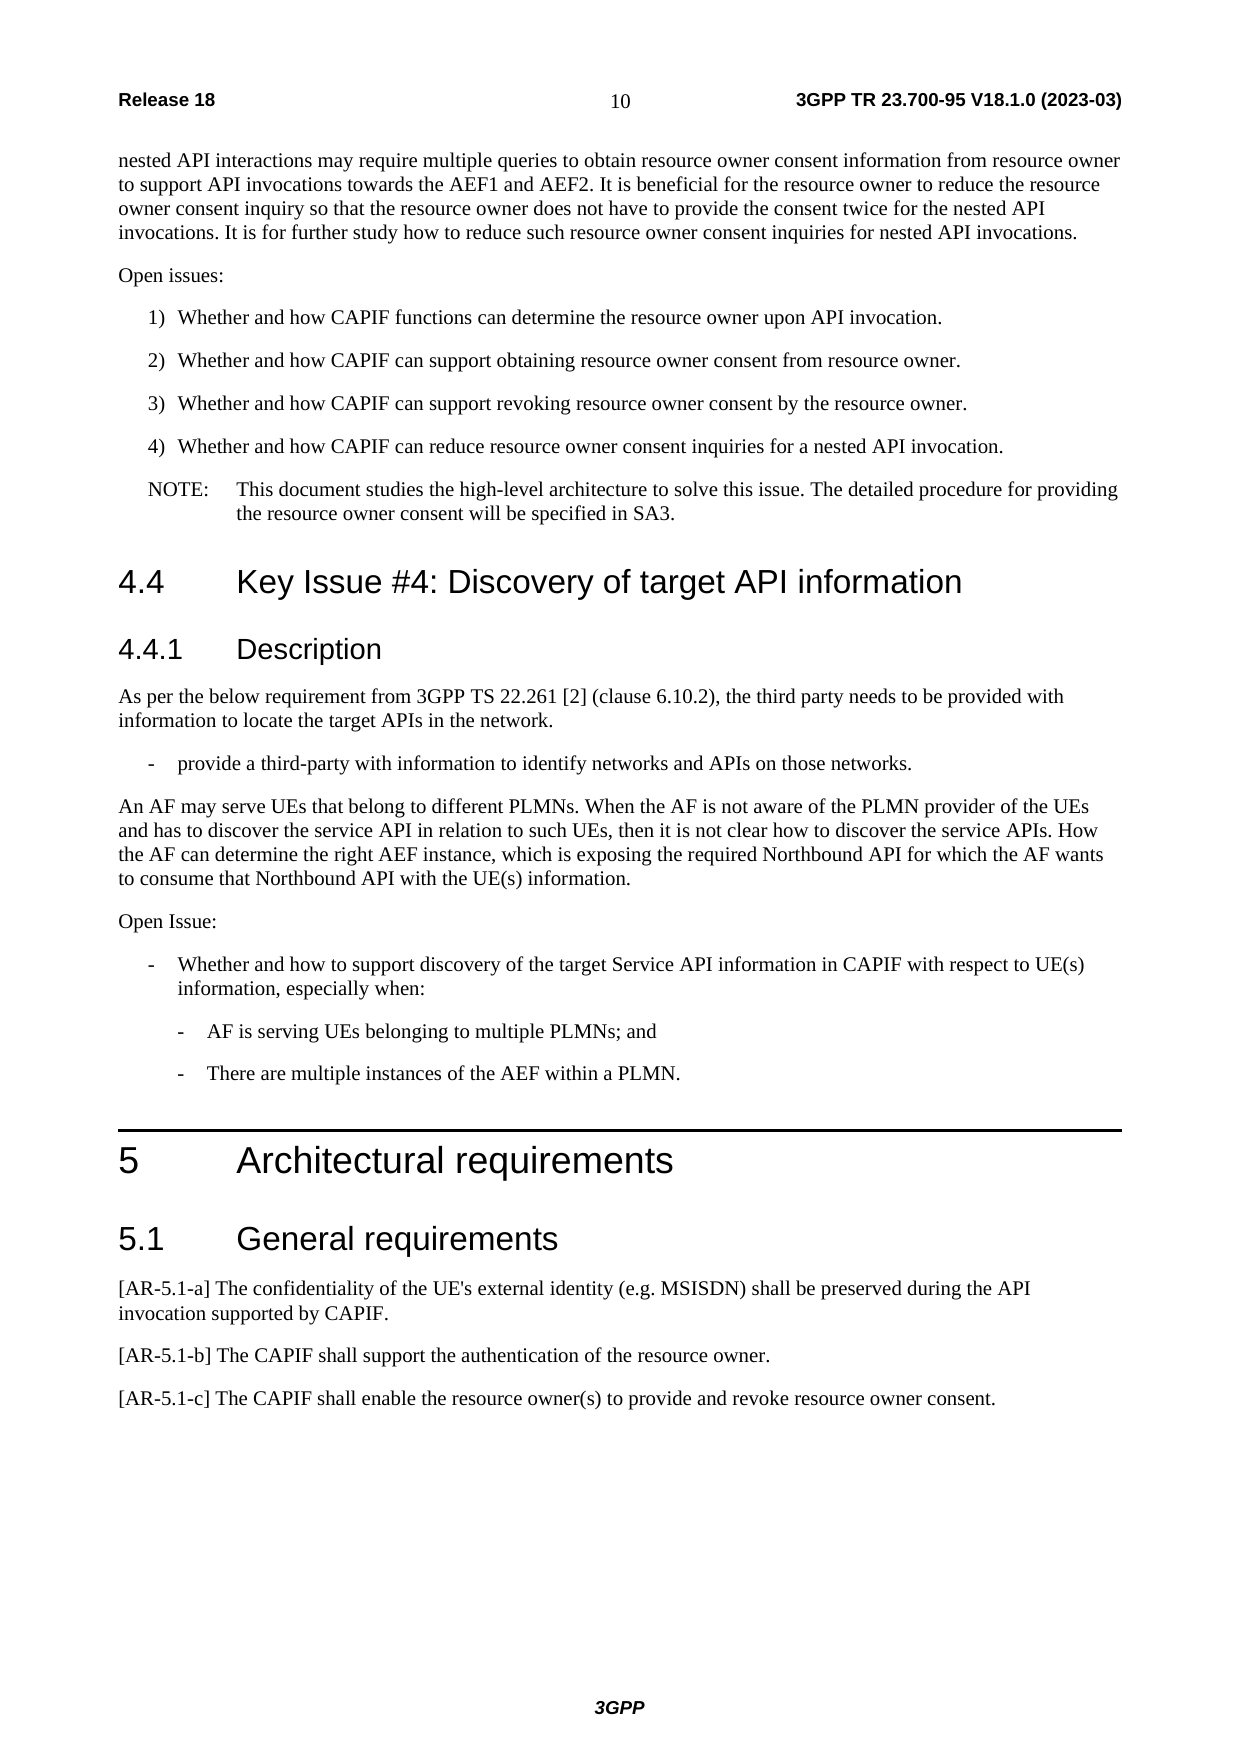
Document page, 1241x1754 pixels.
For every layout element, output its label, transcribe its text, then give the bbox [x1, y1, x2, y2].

text NOTE: This document studies the high-level architecture to solve this issue. The detailed procedure for providing the resource owner consent will be specified in SA3. [148, 477, 1122, 525]
text - There are multiple instances of the AEF within a PLMN. [177, 1061, 1122, 1085]
text 1) Whether and how CAPIF functions can determine the resource owner upon API invocation. [148, 305, 1122, 329]
text As per the below requirement from 3GPP TS 22.261 [2] (clause 6.10.2), the third party needs to be provided with information to locate the target APIs in the network. [118, 684, 1122, 732]
subtitle 5.1 General requirements [118, 1219, 1122, 1258]
text Open issues: [118, 262, 1122, 287]
text An AF may serve UEs that belong to different PLMNs. When the AF is not aware of the PLMN provider of the UEs and has to discover the service API in relation to such UEs, then it is not clear how to discover the service APIs. How the AF can determine the right AEF instance, which is exposing the required Northbound API for which the AF wants to consume that Northbound API with the UE(s) information. [118, 794, 1122, 890]
text - AF is serving UEs belonging to multiple PLMNs; and [177, 1018, 1122, 1043]
text 3) Whether and how CAPIF can support revoking resource owner consent by the resource owner. [148, 391, 1122, 415]
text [118, 147, 1122, 244]
subtitle 4.4.1 Description [118, 632, 1122, 665]
text - Whether and how to support discovery of the target Service API information in CAPIF with respect to UE(s) information, especially when: [148, 952, 1122, 1000]
text [AR-5.1-a] The confidentiality of the UE's external identity (e.g. MSISDN) shall be preserved during the API invocation supported by CAPIF. [118, 1276, 1122, 1324]
text [AR-5.1-b] The CAPIF shall support the authentication of the resource owner. [118, 1343, 1122, 1367]
subtitle 4.4 Key Issue #4: Discovery of target API information [118, 562, 1122, 601]
subtitle 5 Architectural requirements [118, 1132, 1122, 1182]
text - provide a third-party with information to identify networks and APIs on those networks. [148, 751, 1122, 775]
text Open Issue: [118, 909, 1122, 933]
text 4) Whether and how CAPIF can reduce resource owner consent inquiries for a nested API invocation. [148, 434, 1122, 458]
text 2) Whether and how CAPIF can support obtaining resource owner consent from resource owner. [148, 348, 1122, 372]
text [AR-5.1-c] The CAPIF shall enable the resource owner(s) to provide and revoke resource owner consent. [118, 1386, 1122, 1410]
